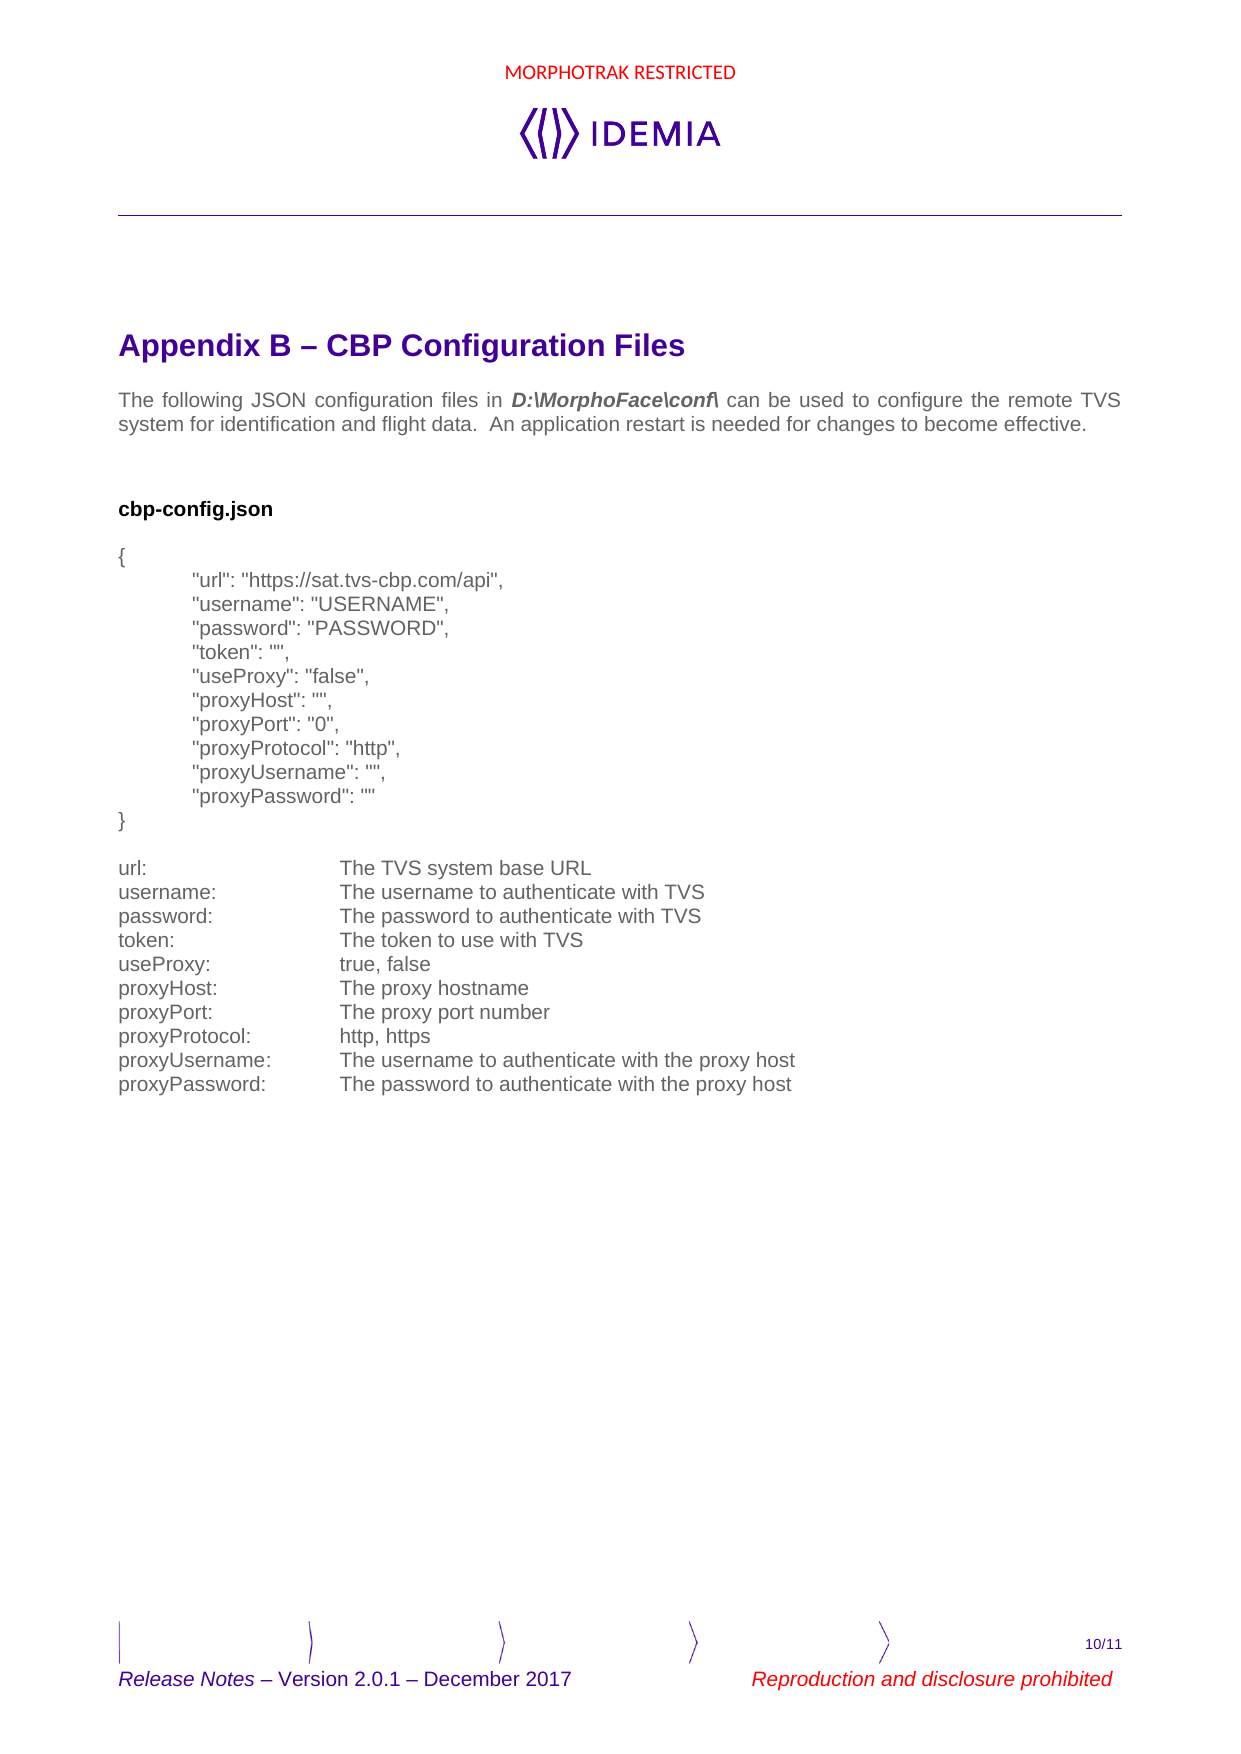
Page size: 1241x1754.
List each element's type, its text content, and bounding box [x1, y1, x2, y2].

text The following JSON configuration files in D:\MorphoFace\conf\ can be used to configure the remote TVS system for identification and flight data. An application restart is needed for changes to become effective. [118, 388, 1122, 436]
text username: The username to authenticate with TVS [118, 880, 1122, 904]
text "url": "https://sat.tvs-cbp.com/api", [118, 568, 1122, 592]
text "proxyHost": "", [118, 688, 1122, 712]
text proxyUsername : The username to authenticate with the proxy host [118, 1047, 1122, 1071]
text "proxyPassword": "" [118, 784, 1122, 808]
text "username": "USERNAME", [118, 592, 1122, 616]
text "proxyPort": "0", [118, 712, 1122, 736]
text } [118, 808, 1122, 832]
text proxyHost: The proxy hostname [118, 976, 1122, 999]
text useProxy: true, false [118, 952, 1122, 976]
text "proxyProtocol": "http", [118, 736, 1122, 760]
text "proxyUsername": "", [118, 760, 1122, 784]
picture [519, 108, 721, 159]
text "password": "PASSWORD", [118, 616, 1122, 640]
title Appendix B – CBP Configuration Files [118, 327, 1122, 363]
text proxyProtocol: http, https [118, 1023, 1122, 1047]
text token: The token to use with TVS [118, 928, 1122, 952]
text url: The TVS system base URL [118, 856, 1122, 880]
text proxyPort: The proxy port number [118, 999, 1122, 1023]
text "token": "", [118, 640, 1122, 664]
title cbp-config.json [118, 496, 1122, 520]
text proxyPassword: The password to authenticate with the proxy host [118, 1071, 1122, 1095]
text password: The password to authenticate with TVS [118, 904, 1122, 928]
text "useProxy": "false", [118, 664, 1122, 688]
text { [118, 544, 1122, 568]
picture [118, 1621, 890, 1664]
